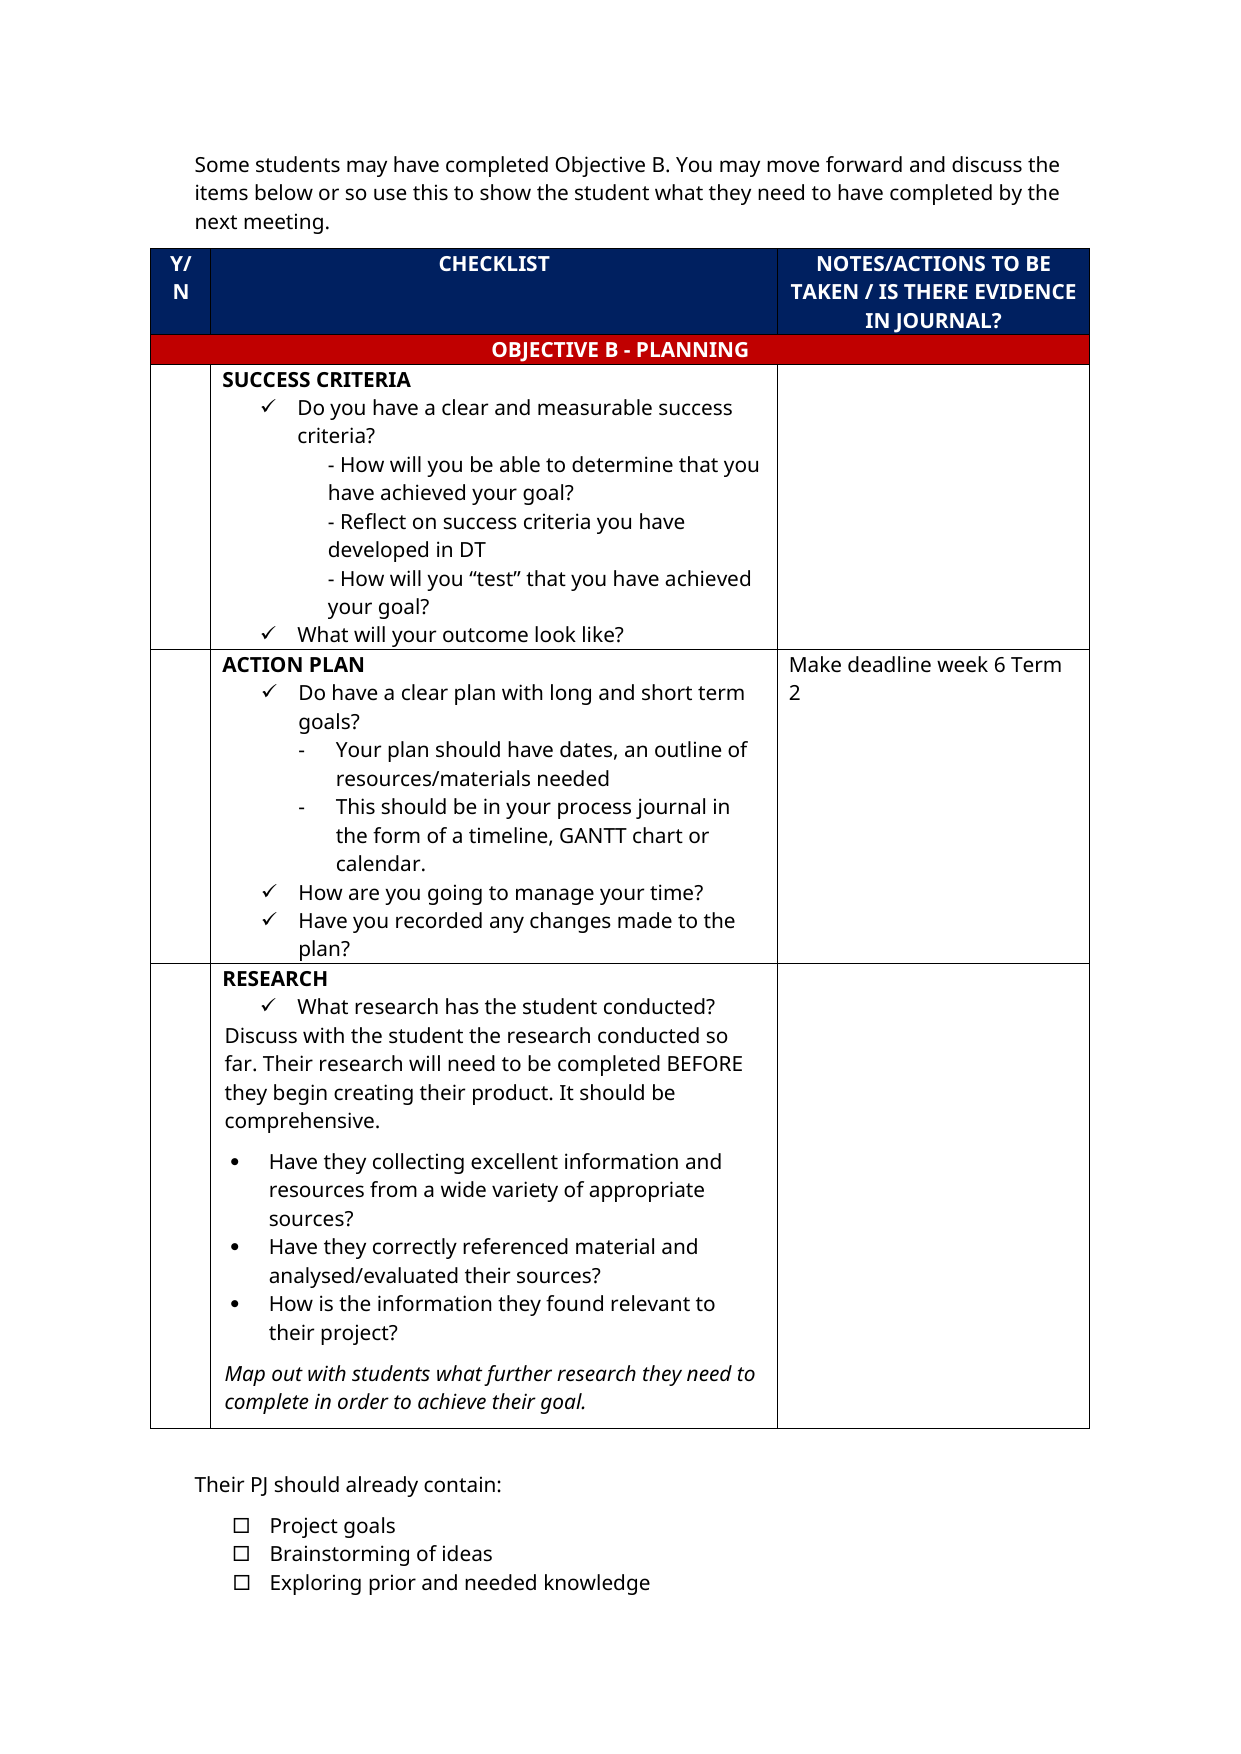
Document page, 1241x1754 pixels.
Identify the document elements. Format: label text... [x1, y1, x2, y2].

list Brainstorming of ideas [232, 1539, 1090, 1568]
table_header Y/N [151, 249, 210, 334]
table_header CHECKLIST [211, 249, 777, 334]
table_cell [778, 964, 1089, 1428]
table_cell [151, 650, 210, 963]
table_cell RESEARCH What research has the student conducted? Discuss with the student the research conducted so far. Their research will need to be completed BEFORE they begin creating their product. It should be comprehensive. Have they collecting excellent information and resources from a wide variety of appropriate sources? Have they correctly referenced material and analysed/evaluated their sources? How is the information they found relevant to their project? Map out with students what further research they need to complete in order to achieve their goal. [211, 964, 777, 1428]
list Exploring prior and needed knowledge [232, 1568, 1090, 1596]
list Project goals [232, 1511, 1090, 1539]
table_cell [778, 365, 1089, 649]
table_cell SUCCESS CRITERIA Do you have a clear and measurable success criteria? - How will you be able to determine that you have achieved your goal? - Reflect on success criteria you have developed in DT - How will you “test” that you have achieved your goal? What will your outcome look like? [211, 365, 777, 649]
text Their PJ should already contain: [194, 1470, 1090, 1498]
table_cell OBJECTIVE B - PLANNING [151, 335, 1089, 364]
table_cell [151, 365, 210, 649]
table_cell ACTION PLAN Do have a clear plan with long and short term goals? Your plan should have dates, an outline of resources/materials needed This should be in your process journal in the form of a timeline, GANTT chart or calendar. How are you going to manage your time? Have you recorded any changes made to the plan? [211, 650, 777, 963]
table_cell Make deadline week 6 Term 2 [778, 650, 1089, 963]
text Some students may have completed Objective B. You may move forward and discuss the items below or so use this to show the student what they need to have completed by the next meeting. [194, 150, 1090, 235]
table_header NOTES/ACTIONS TO BE TAKEN / IS THERE EVIDENCE IN JOURNAL? [778, 249, 1089, 334]
table_cell [151, 964, 210, 1428]
